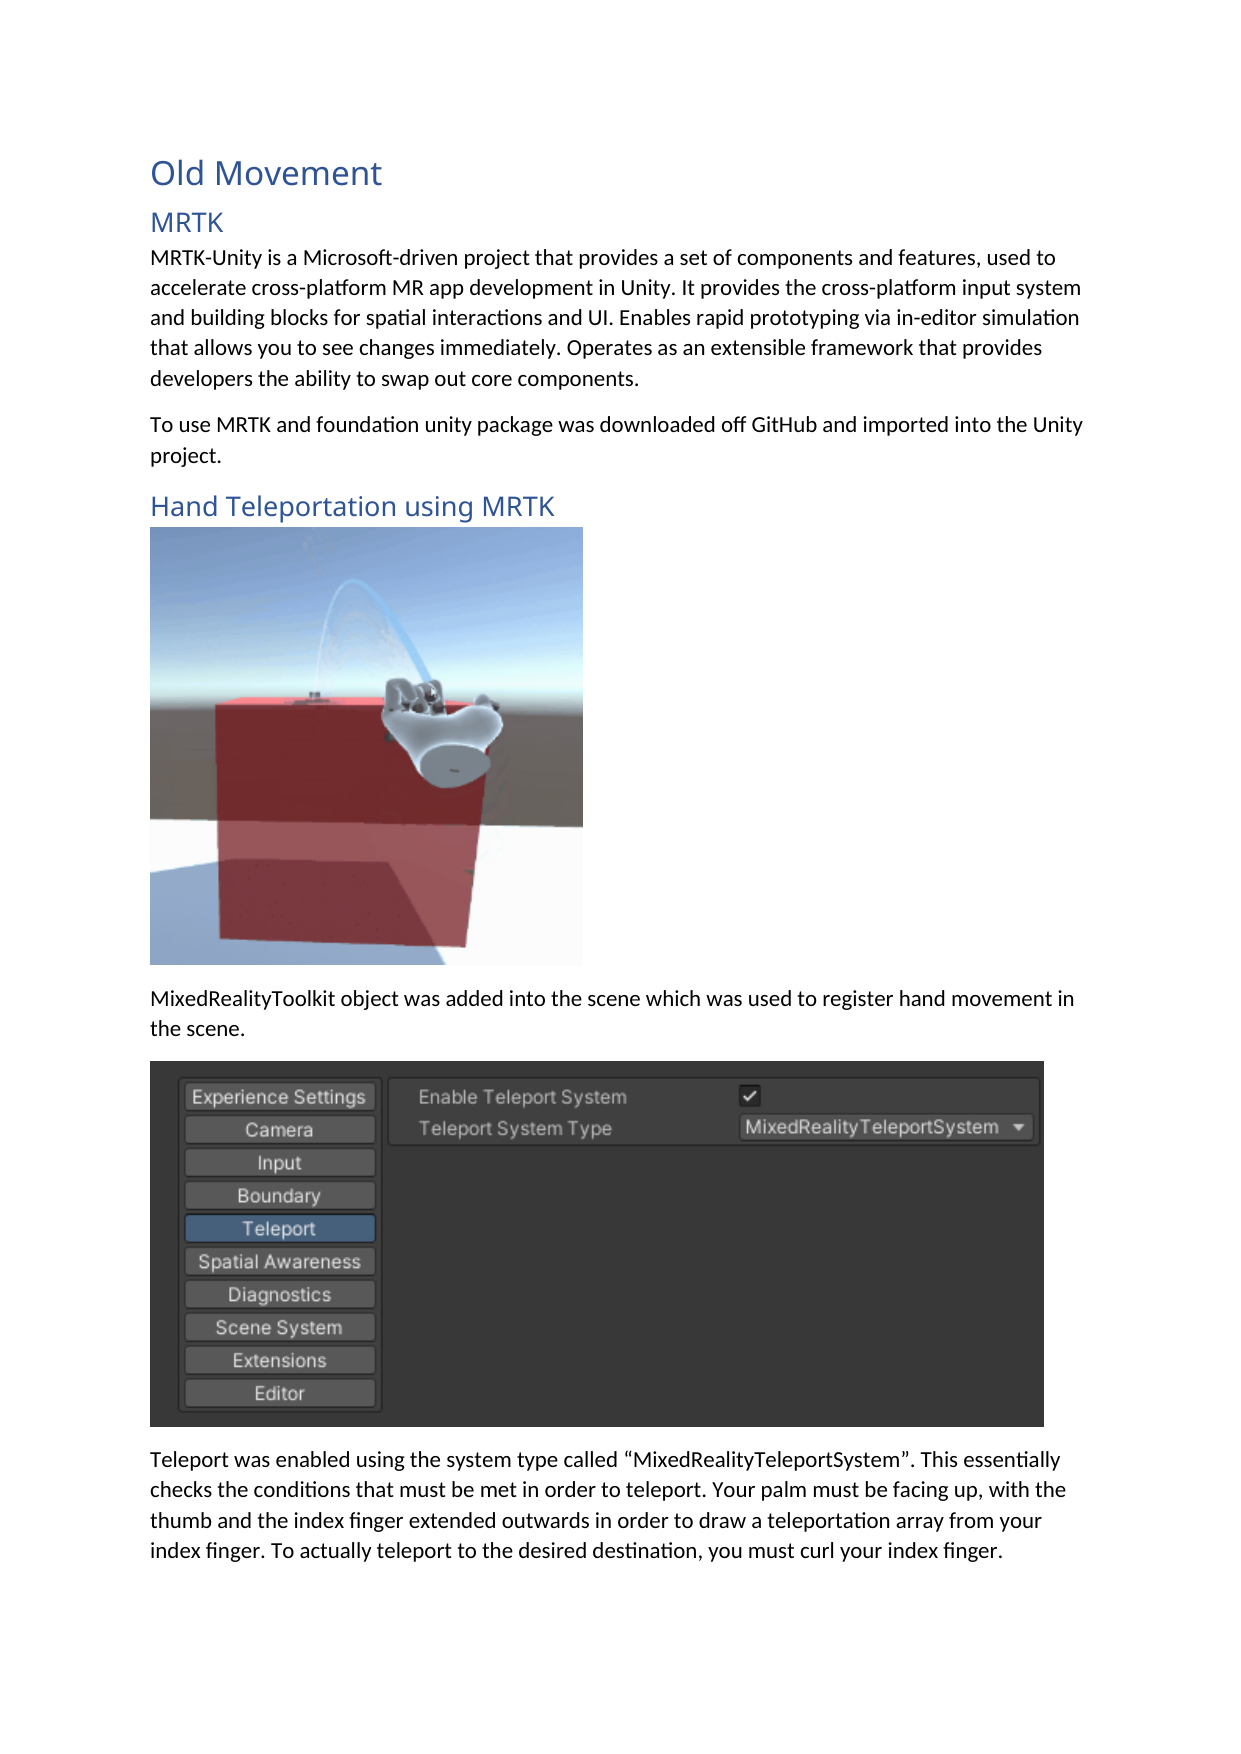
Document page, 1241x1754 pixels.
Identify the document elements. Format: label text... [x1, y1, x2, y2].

subtitle Old Movement [150, 150, 1090, 195]
picture [150, 1061, 1044, 1427]
picture [150, 527, 583, 965]
subtitle Hand Teleportation using MRTK [150, 488, 1090, 524]
subtitle MRTK [150, 203, 1090, 240]
text MRTK-Unity is a Microsoft-driven project that provides a set of components and features, used to accelerate cross-platform MR app development in Unity. It provides the cross-platform input system and building blocks for spatial interactions and UI. Enables rapid prototyping via in-editor simulation that allows you to see changes immediately. Operates as an extensible framework that provides developers the ability to swap out core components. [150, 243, 1090, 392]
text MixedRealityToolkit object was added into the scene which was used to register hand movement in the scene. [150, 984, 1090, 1042]
text To use MRTK and foundation unity package was downloaded off GitHub and imported into the Unity project. [150, 411, 1090, 469]
text Teleport was enabled using the system type called “MixedRealityTeleportSystem”. This essentially checks the conditions that must be met in order to teleport. Your palm must be facing up, with the thumb and the index finger extended outwards in order to draw a teleportation array from your index finger. To actually teleport to the desired destination, you must curl your index finger. [150, 1445, 1090, 1564]
